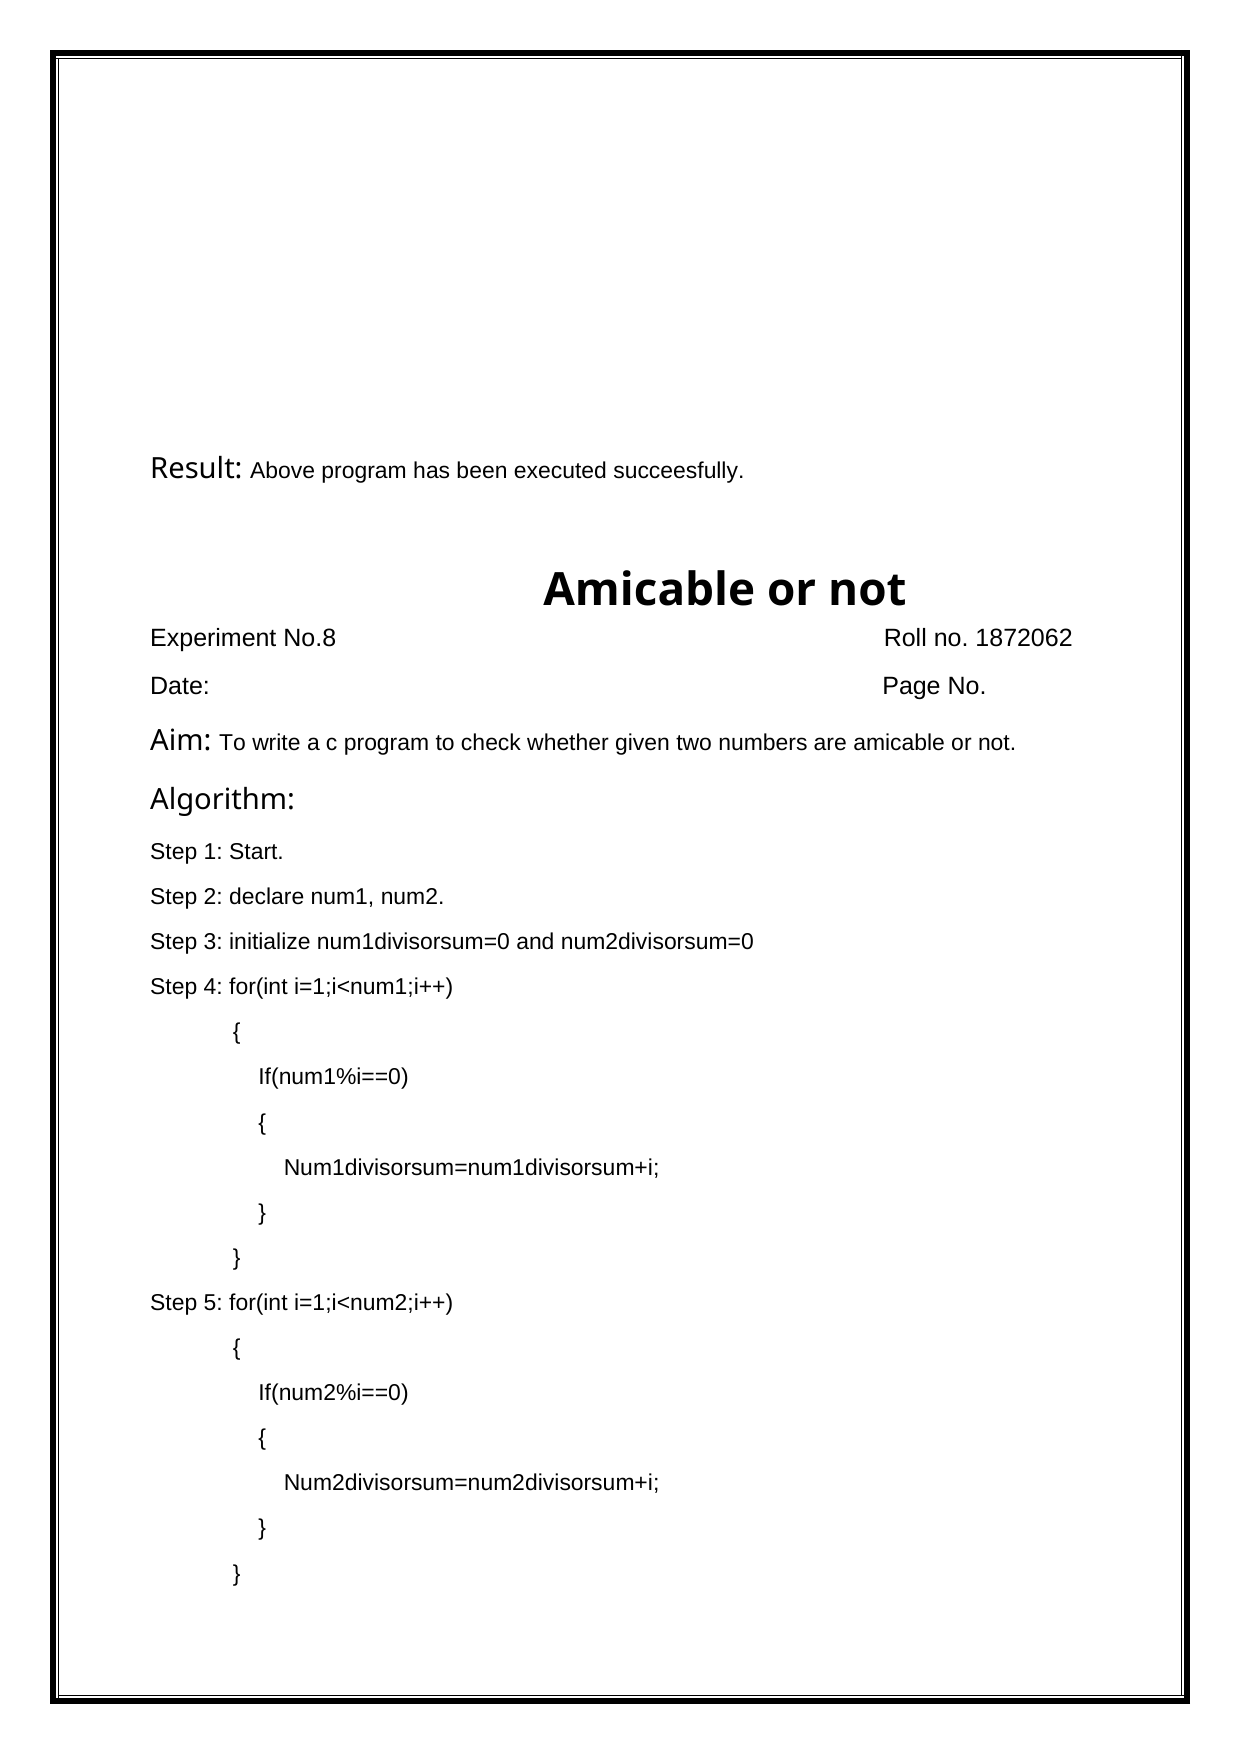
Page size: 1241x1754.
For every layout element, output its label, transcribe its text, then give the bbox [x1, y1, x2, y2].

text { [150, 1018, 1090, 1044]
text } [150, 1199, 1090, 1225]
text } [150, 1559, 1090, 1586]
text If(num2%i==0) [150, 1379, 1090, 1405]
text Step 3: initialize num1divisorsum=0 and num2divisorsum=0 [150, 928, 1090, 954]
text Step 1: Start. [150, 838, 1090, 864]
text { [150, 1108, 1090, 1135]
text Algorithm: [150, 778, 1090, 818]
text } [150, 1514, 1090, 1541]
text Step 4: for(int i=1;i<num1;i++) [150, 973, 1090, 999]
text If(num1%i==0) [150, 1063, 1090, 1090]
text { [150, 1424, 1090, 1451]
text } [150, 1244, 1090, 1270]
subtitle Amicable or not [150, 556, 1090, 618]
text Date: Page No. [150, 671, 1090, 700]
text Aim: To write a c program to check whether given two numbers are amicable or not. [150, 719, 1090, 758]
text Experiment No.8 Roll no. 1872062 [150, 623, 1090, 652]
text Step 5: for(int i=1;i<num2;i++) [150, 1289, 1090, 1315]
text Result: Above program has been executed succeesfully. [150, 447, 1090, 487]
text Num2divisorsum=num2divisorsum+i; [150, 1469, 1090, 1496]
text { [150, 1334, 1090, 1360]
text Step 2: declare num1, num2. [150, 883, 1090, 909]
text Num1divisorsum=num1divisorsum+i; [150, 1153, 1090, 1180]
